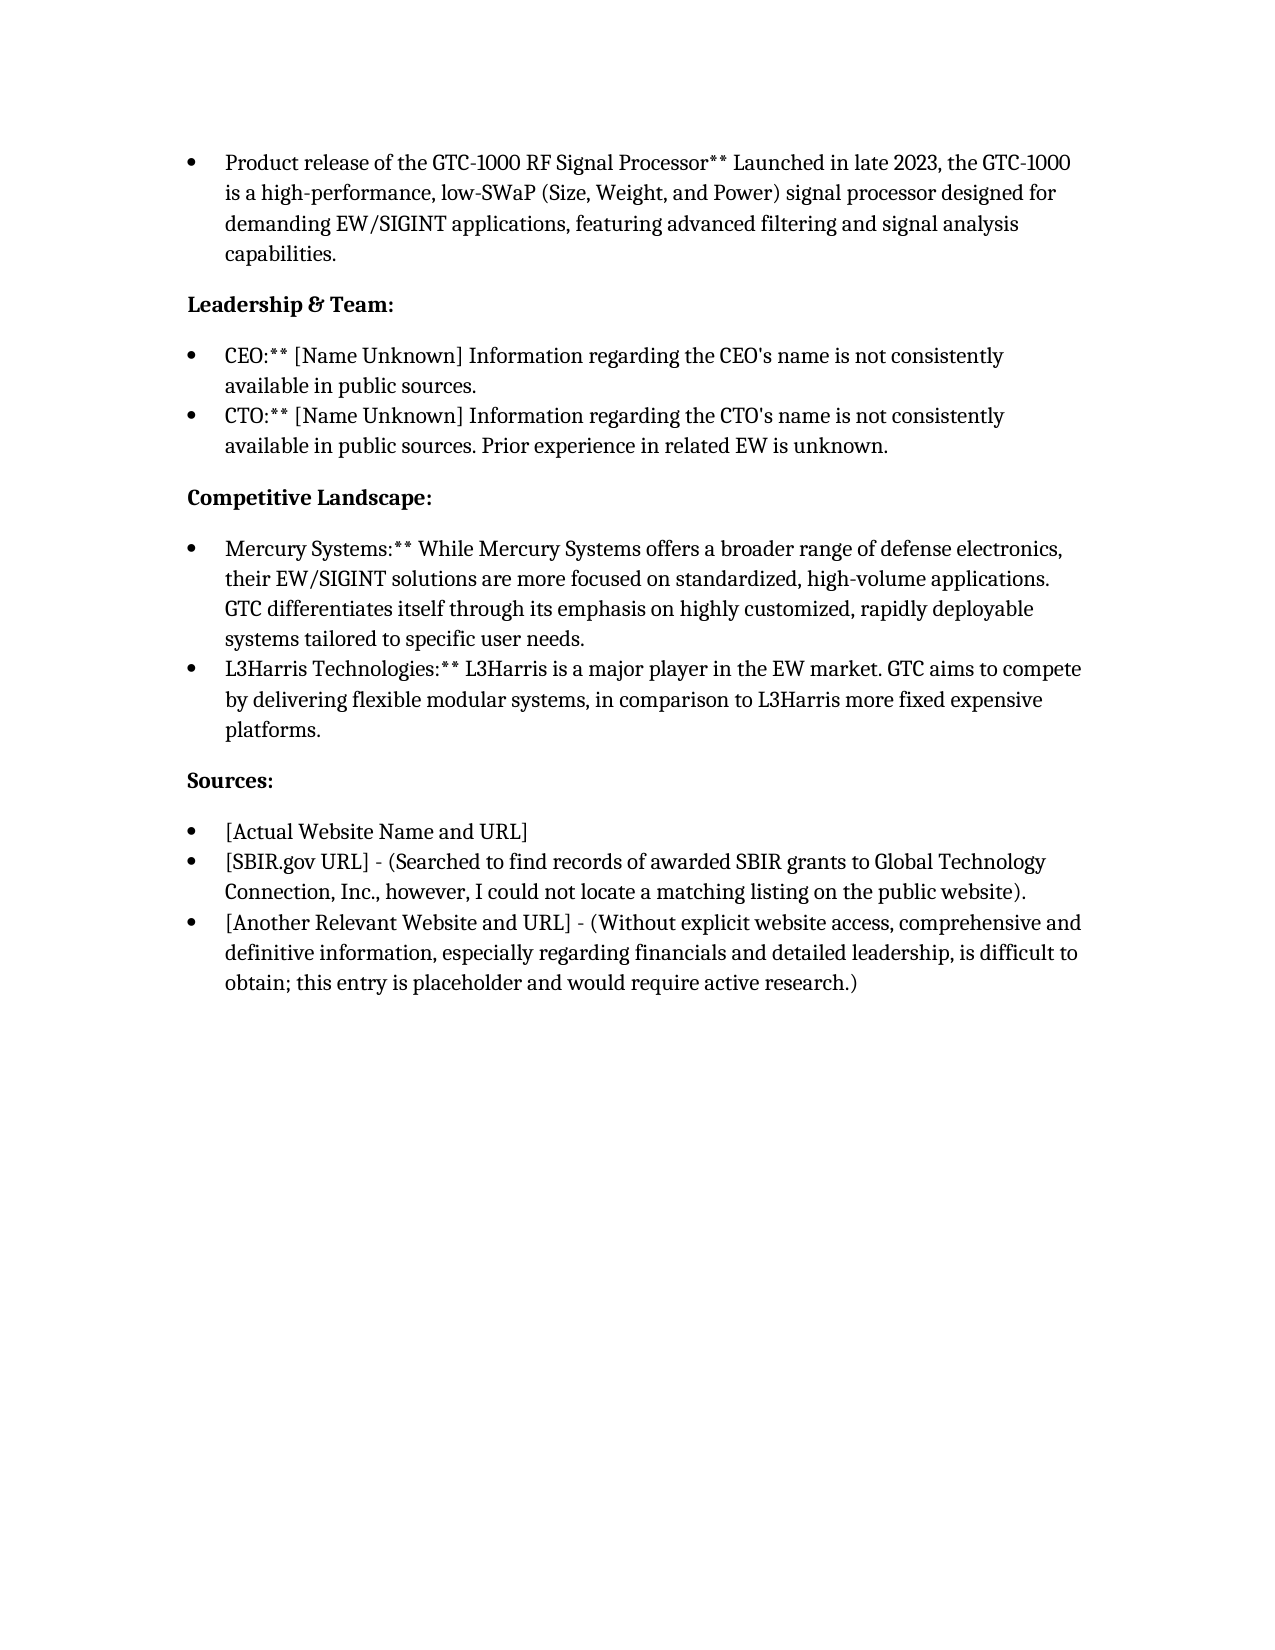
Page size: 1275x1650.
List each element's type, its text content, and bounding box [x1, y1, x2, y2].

list Mercury Systems:** While Mercury Systems offers a broader range of defense electronics, their EW/SIGINT solutions are more focused on standardized, high-volume applications. GTC differentiates itself through its emphasis on highly customized, rapidly deployable systems tailored to specific user needs. [187, 535, 1087, 652]
text Competitive Landscape: [187, 484, 1087, 511]
list [SBIR.gov URL] - (Searched to find records of awarded SBIR grants to Global Technology Connection, Inc., however, I could not locate a matching listing on the public website). [187, 849, 1087, 906]
list [Another Relevant Website and URL] - (Without explicit website access, comprehensive and definitive information, especially regarding financials and detailed leadership, is difficult to obtain; this entry is placeholder and would require active research.) [187, 909, 1087, 996]
list [Actual Website Name and URL] [187, 819, 1087, 845]
list L3Harris Technologies:** L3Harris is a major player in the EW market. GTC aims to compete by delivering flexible modular systems, in comparison to L3Harris more fixed expensive platforms. [187, 656, 1087, 743]
list CEO:** [Name Unknown] Information regarding the CEO's name is not consistently available in public sources. [187, 343, 1087, 399]
text Leadership & Team: [187, 292, 1087, 318]
text Sources: [187, 768, 1087, 794]
list Product release of the GTC-1000 RF Signal Processor** Launched in late 2023, the GTC-1000 is a high-performance, low-SWaP (Size, Weight, and Power) signal processor designed for demanding EW/SIGINT applications, featuring advanced filtering and signal analysis capabilities. [187, 150, 1087, 267]
list CTO:** [Name Unknown] Information regarding the CTO's name is not consistently available in public sources. Prior experience in related EW is unknown. [187, 403, 1087, 460]
